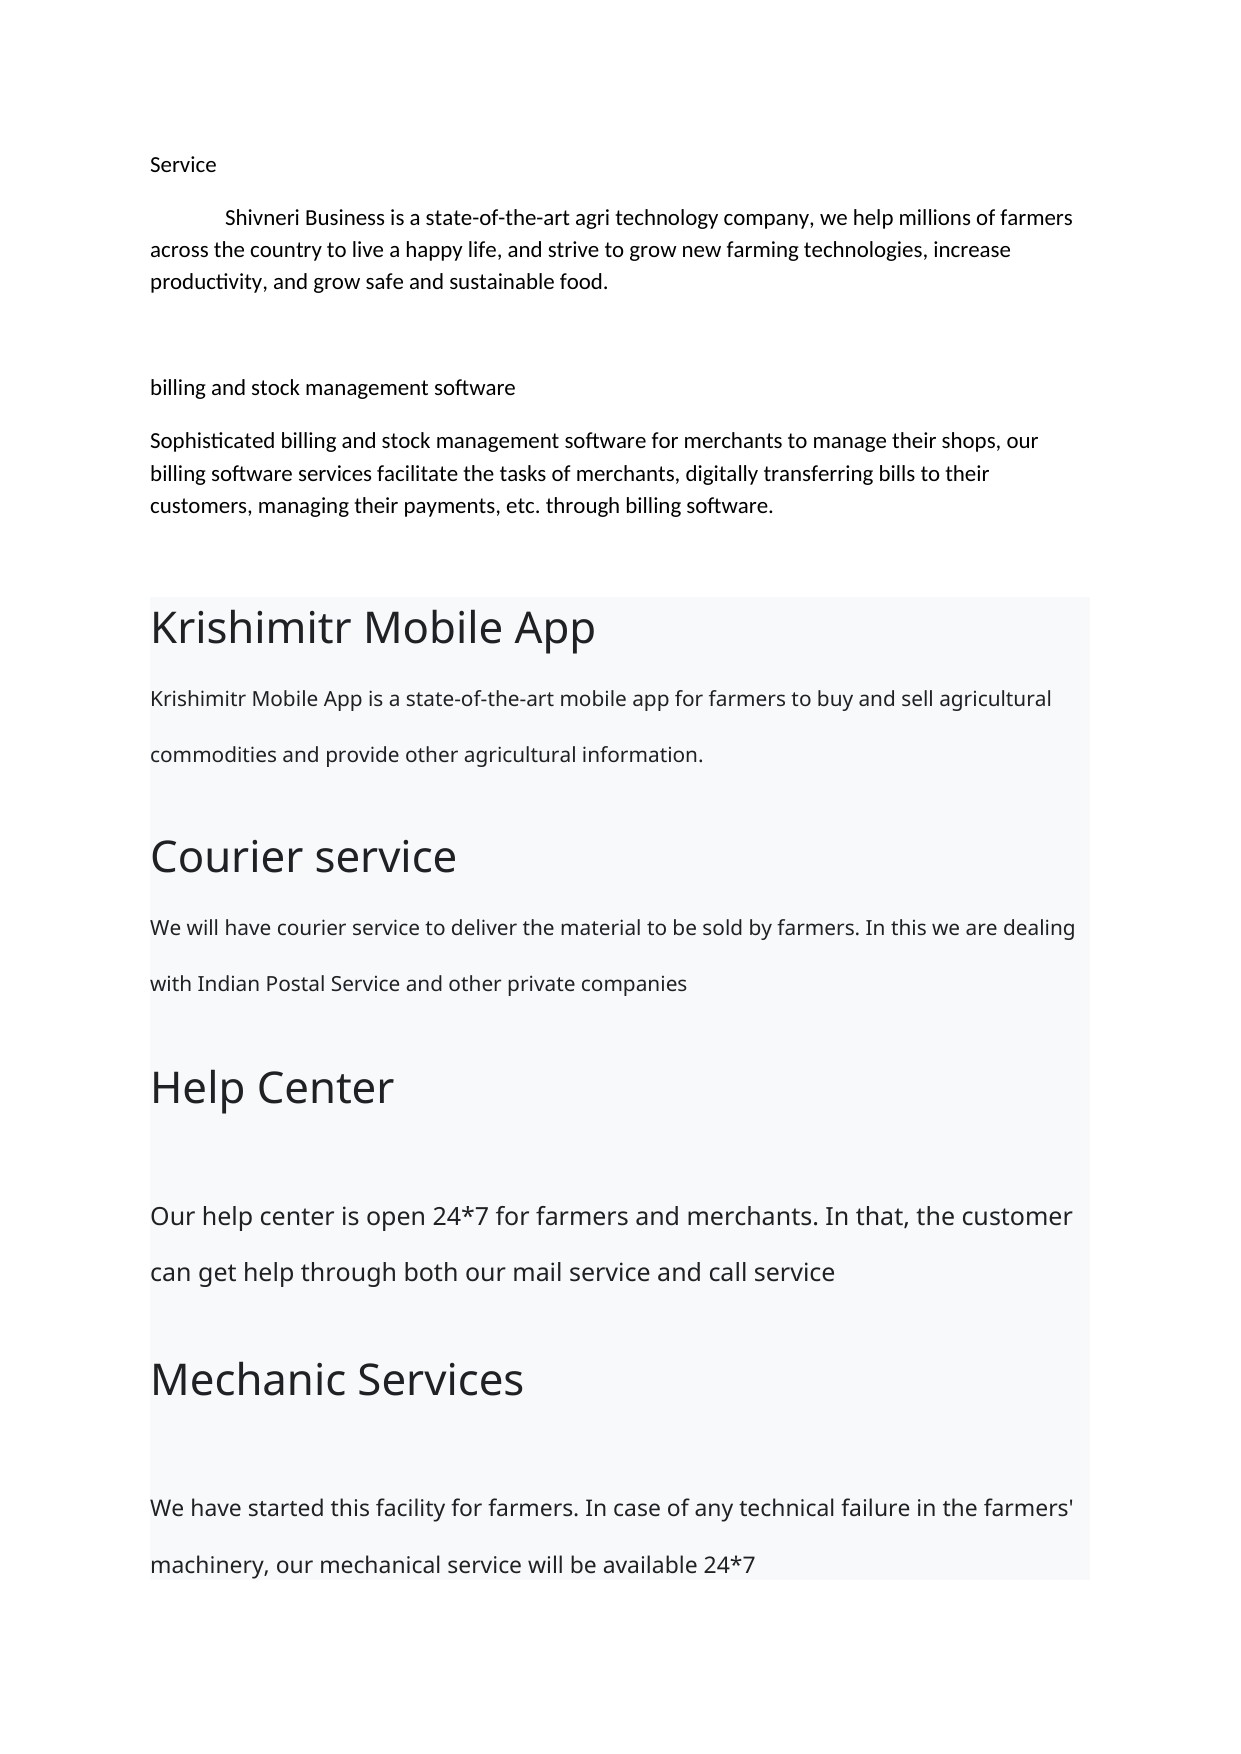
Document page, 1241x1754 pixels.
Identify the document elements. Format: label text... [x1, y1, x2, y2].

text We have started this facility for farmers. In case of any technical failure in the farmers' machinery, our mechanical service will be available 24*7 [150, 1467, 1090, 1580]
text Service [150, 150, 1090, 178]
text Courier service [150, 825, 1090, 885]
text Help Center [150, 1057, 1090, 1116]
text Mechanic Services [150, 1348, 1090, 1408]
text We will have courier service to deliver the material to be sold by farmers. In this we are dealing with Indian Postal Service and other private companies [150, 885, 1090, 997]
text Krishimitr Mobile App is a state-of-the-art mobile app for farmers to buy and sell agricultural commodities and provide other agricultural information. [150, 656, 1090, 769]
text Our help center is open 24*7 for farmers and merchants. In that, the customer can get help through both our mail service and call service [150, 1176, 1090, 1288]
text billing and stock management software [150, 373, 1090, 401]
text Shivneri Business is a state-of-the-art agri technology company, we help millions of farmers across the country to live a happy life, and strive to grow new farming technologies, increase productivity, and grow safe and sustainable food. [150, 203, 1090, 295]
text Sophisticated billing and stock management software for merchants to manage their shops, our billing software services facilitate the tasks of merchants, digitally transferring bills to their customers, managing their payments, etc. through billing software. [150, 426, 1090, 519]
text Krishimitr Mobile App [150, 597, 1090, 656]
